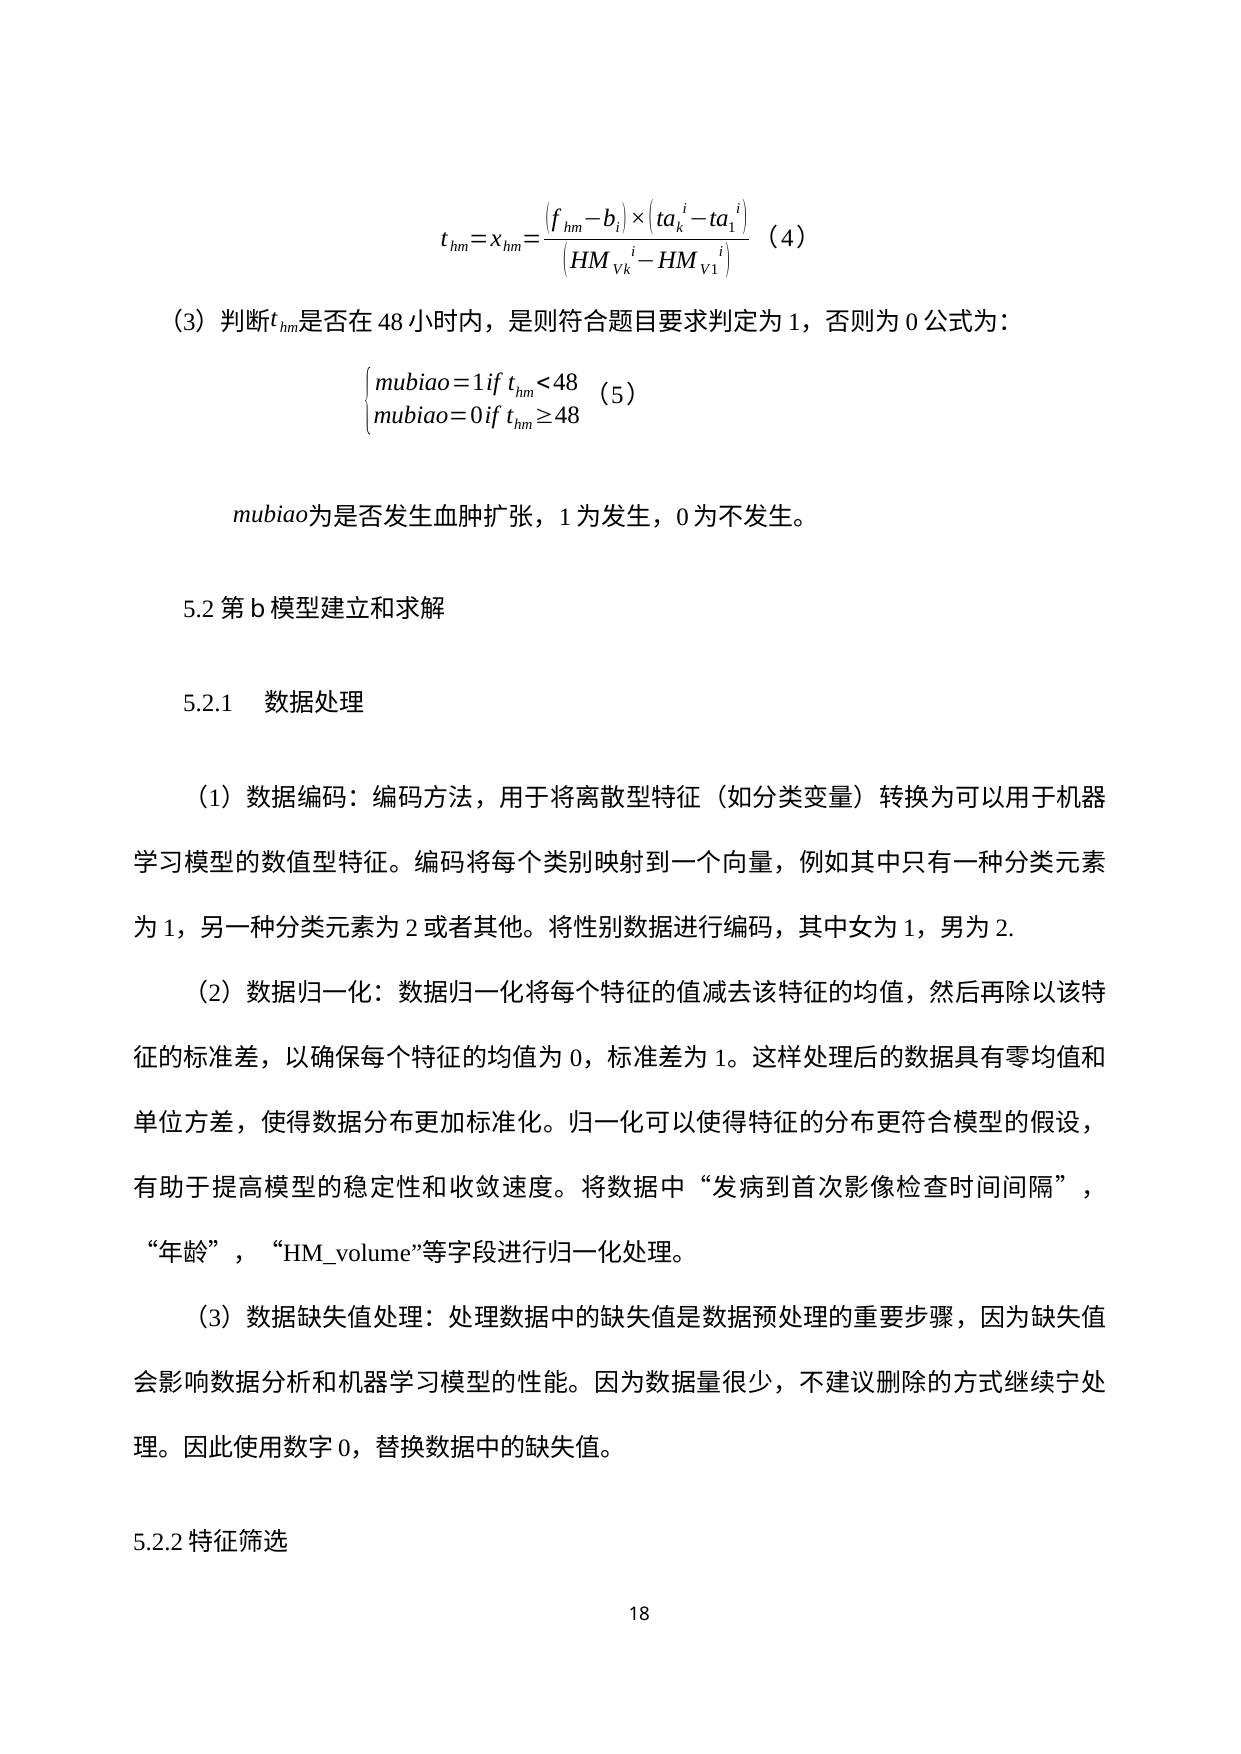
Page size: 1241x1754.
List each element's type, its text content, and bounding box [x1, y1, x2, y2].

text （1）数据编码：编码方法，用于将离散型特征（如分类变量）转换为可以用于机器学习模型的数值型特征。编码将每个类别映射到一个向量，例如其中只有一种分类元素为1，另一种分类元素为2或者其他。将性别数据进行编码，其中女为1，男为2. [133, 763, 1107, 958]
subtitle 数据处理 [133, 668, 1107, 733]
text （3）判断是否在48小时内，是则符合题目要求判定为1，否则为0公式为： [133, 287, 1107, 352]
text （2）数据归一化：数据归一化将每个特征的值减去该特征的均值，然后再除以该特征的标准差，以确保每个特征的均值为0，标准差为1。这样处理后的数据具有零均值和单位方差，使得数据分布更加标准化。归一化可以使得特征的分布更符合模型的假设，有助于提高模型的稳定性和收敛速度。将数据中“发病到首次影像检查时间间隔”，“年龄”，“HM_volume”等字段进行归一化处理。 [133, 958, 1107, 1283]
text （3）数据缺失值处理：处理数据中的缺失值是数据预处理的重要步骤，因为缺失值会影响数据分析和机器学习模型的性能。因为数据量很少，不建议删除的方式继续宁处理。因此使用数字0，替换数据中的缺失值。 [133, 1283, 1107, 1478]
subtitle 5.2.2特征筛选 [133, 1507, 1107, 1572]
text 为是否发生血肿扩张，1为发生，0为不发生。 [133, 482, 1107, 547]
subtitle 5.2 第b模型建立和求解 [133, 574, 1107, 639]
